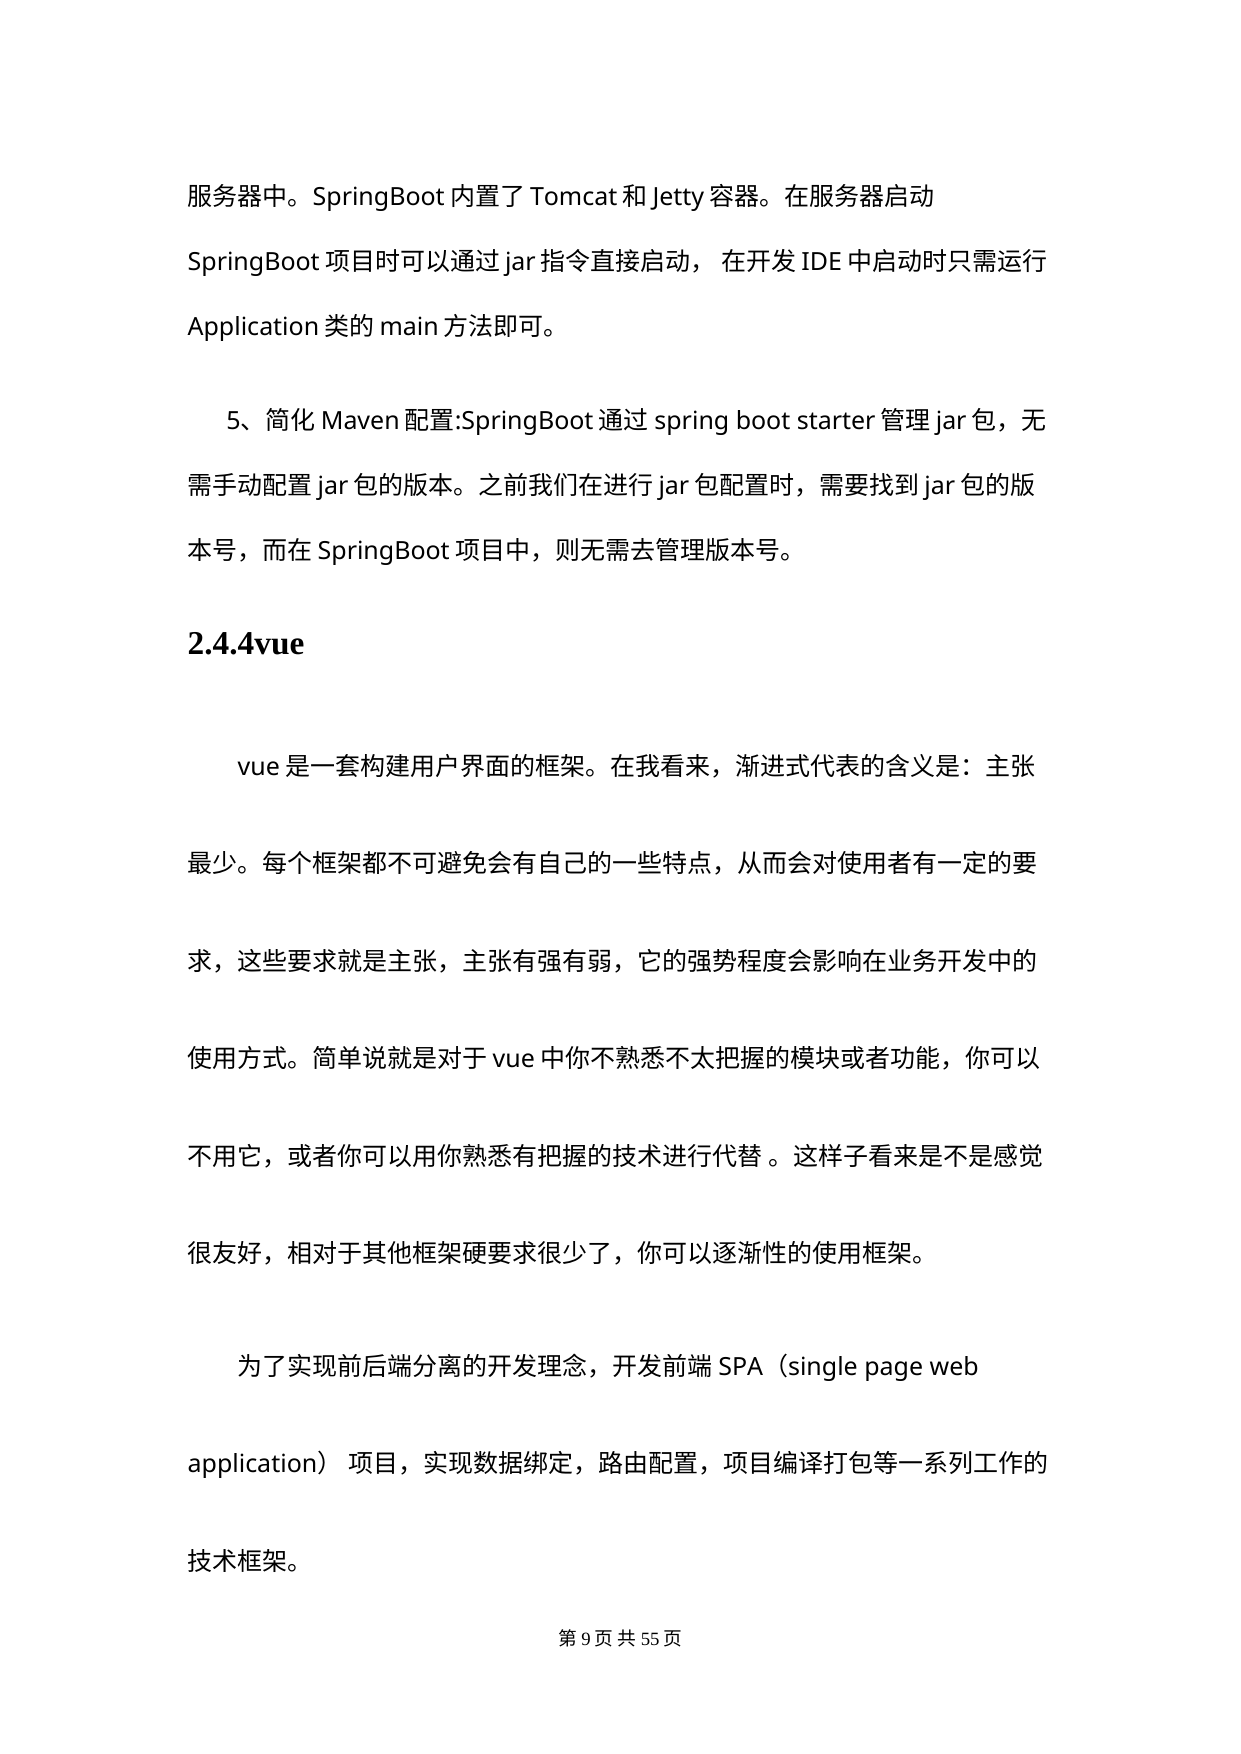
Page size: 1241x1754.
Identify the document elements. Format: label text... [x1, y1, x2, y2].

text 5、简化Maven配置:SpringBoot通过 spring boot starter管理jar包，无需手动配置jar包的版本。之前我们在进行jar包配置时，需要找到jar包的版本号，而在SpringBoot项目中，则无需去管理版本号。 [187, 386, 1053, 581]
text 为了实现前后端分离的开发理念，开发前端 SPA（single page web application） 项目，实现数据绑定，路由配置，项目编译打包等一系列工作的技术框架。 [187, 1332, 1053, 1592]
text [187, 162, 1053, 357]
text vue是一套构建用户界面的框架。在我看来，渐进式代表的含义是：主张最少。每个框架都不可避免会有自己的一些特点，从而会对使用者有一定的要求，这些要求就是主张，主张有强有弱，它的强势程度会影响在业务开发中的使用方式。简单说就是对于vue中你不熟悉不太把握的模块或者功能，你可以不用它，或者你可以用你熟悉有把握的技术进行代替 。这样子看来是不是感觉很友好，相对于其他框架硬要求很少了，你可以逐渐性的使用框架。 [187, 732, 1053, 1284]
subtitle 2.4.4vue [187, 610, 1053, 675]
